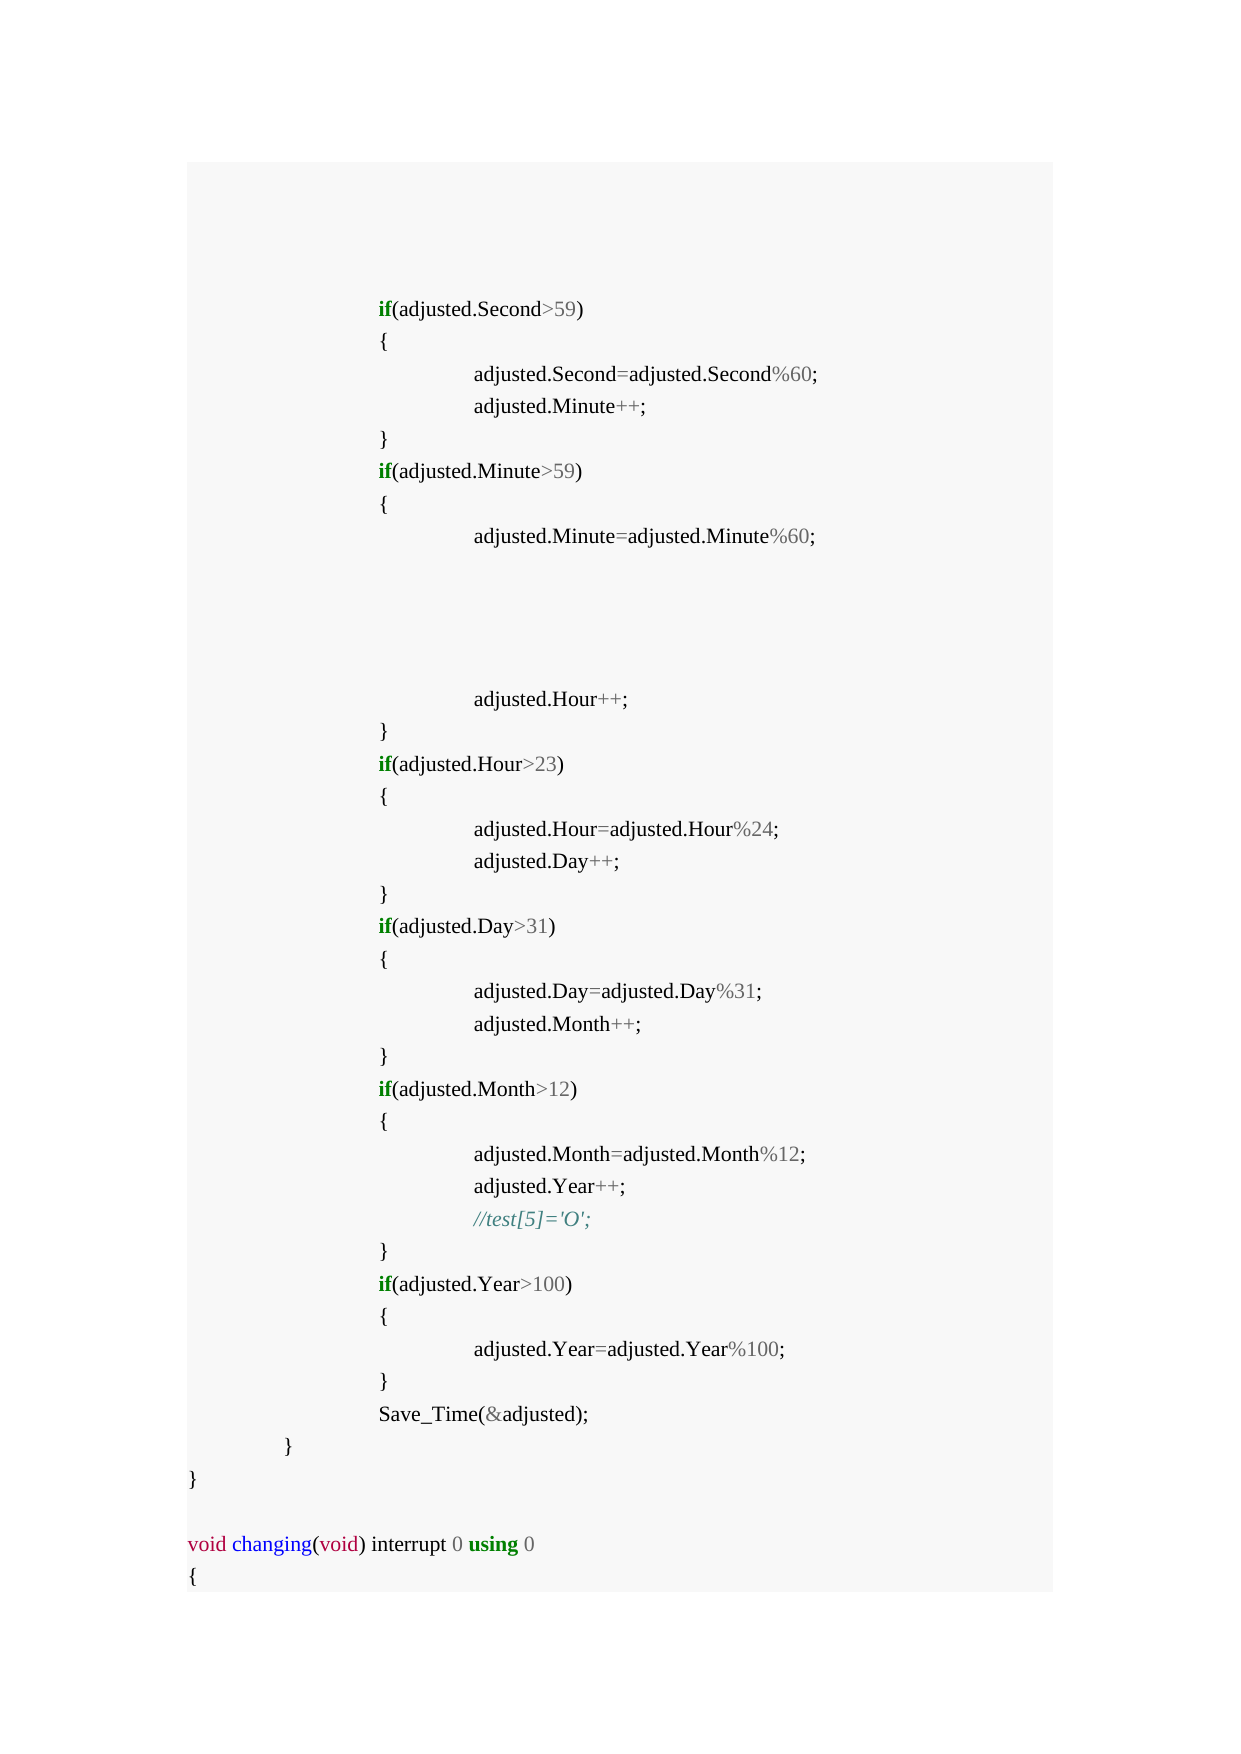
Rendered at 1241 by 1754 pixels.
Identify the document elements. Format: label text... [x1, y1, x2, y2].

text adjusted.Year=adjusted.Year%100; [187, 1332, 1053, 1364]
text //test[5]='O'; [187, 1202, 1053, 1234]
text if(adjusted.Second>59) [187, 292, 1053, 324]
text } [187, 1234, 1053, 1267]
text adjusted.Day=adjusted.Day%31; [187, 974, 1053, 1007]
text } [187, 1364, 1053, 1397]
text adjusted.Hour++; [187, 682, 1053, 714]
text if(adjusted.Hour>23) [187, 747, 1053, 779]
text adjusted.Month++; [187, 1007, 1053, 1039]
text { [187, 487, 1053, 519]
text { [187, 1104, 1053, 1137]
text adjusted.Year++; [187, 1169, 1053, 1202]
text } [187, 714, 1053, 747]
text } [187, 1429, 1053, 1462]
text Save_Time(&adjusted); [187, 1397, 1053, 1429]
text { [187, 779, 1053, 812]
text if(adjusted.Year>100) [187, 1267, 1053, 1299]
text { [187, 1299, 1053, 1332]
text { [187, 1559, 1053, 1592]
text void changing(void) interrupt 0 using 0 [187, 1527, 1053, 1559]
text adjusted.Day++; [187, 844, 1053, 877]
text adjusted.Second=adjusted.Second%60; [187, 357, 1053, 389]
text adjusted.Minute=adjusted.Minute%60; [187, 519, 1053, 552]
text } [187, 877, 1053, 909]
text if(adjusted.Day>31) [187, 909, 1053, 942]
text } [187, 422, 1053, 454]
text { [187, 324, 1053, 357]
text if(adjusted.Minute>59) [187, 454, 1053, 487]
text adjusted.Hour=adjusted.Hour%24; [187, 812, 1053, 844]
text adjusted.Month=adjusted.Month%12; [187, 1137, 1053, 1169]
text { [187, 942, 1053, 974]
text } [187, 1039, 1053, 1072]
text } [187, 1462, 1053, 1494]
text adjusted.Minute++; [187, 389, 1053, 422]
text if(adjusted.Month>12) [187, 1072, 1053, 1104]
